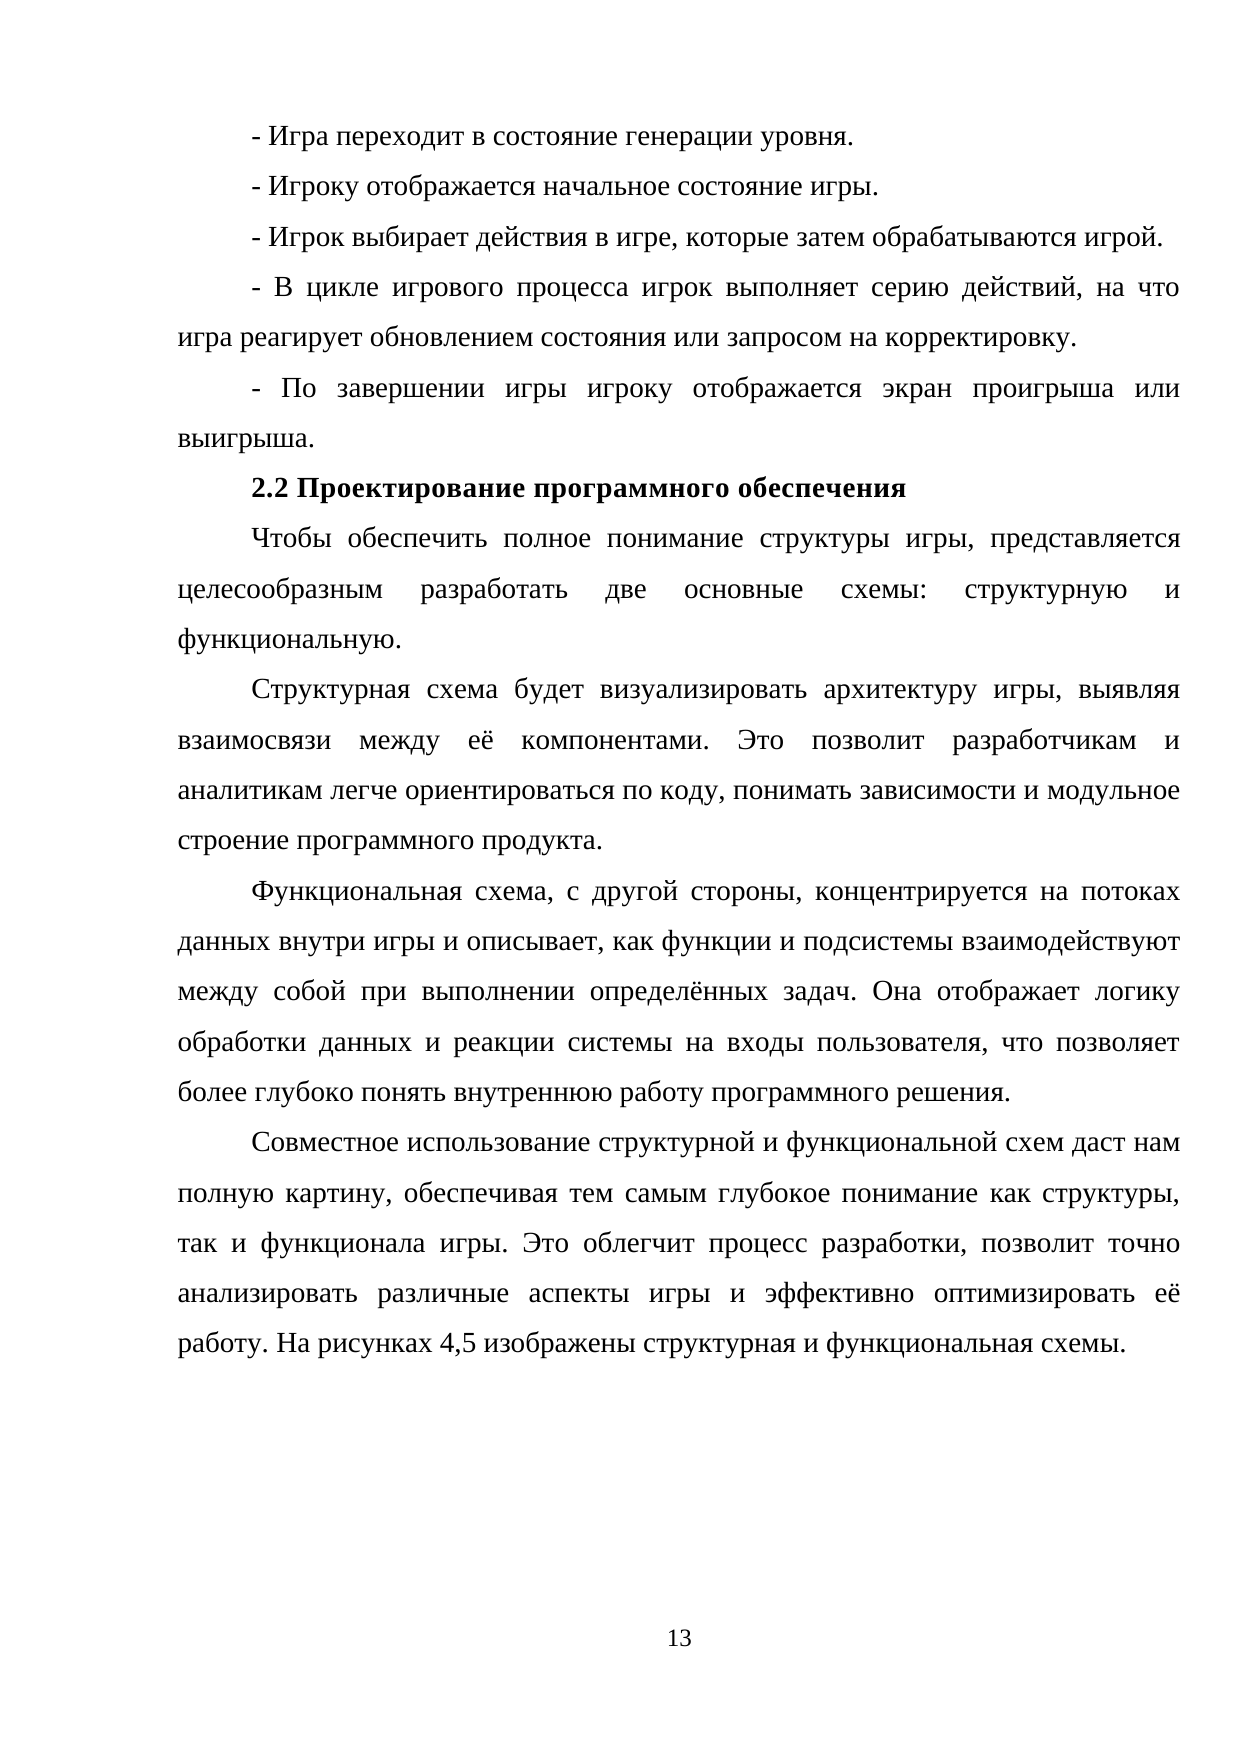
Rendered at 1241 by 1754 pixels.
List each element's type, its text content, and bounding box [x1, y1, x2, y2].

text - По завершении игры игроку отображается экран проигрыша или выигрыша. [177, 370, 1181, 453]
text Структурная схема будет визуализировать архитектуру игры, выявляя взаимосвязи между её компонентами. Это позволит разработчикам и аналитикам легче ориентироваться по коду, понимать зависимости и модульное строение программного продукта. [177, 672, 1181, 856]
text Чтобы обеспечить полное понимание структуры игры, представляется целесообразным разработать две основные схемы: структурную и функциональную. [177, 521, 1181, 655]
text Функциональная схема, с другой стороны, концентрируется на потоках данных внутри игры и описывает, как функции и подсистемы взаимодействуют между собой при выполнении определённых задач. Она отображает логику обработки данных и реакции системы на входы пользователя, что позволяет более глубоко понять внутреннюю работу программного решения. [177, 873, 1181, 1108]
text - Игра переходит в состояние генерации уровня. [177, 118, 1181, 152]
text - Игроку отображается начальное состояние игры. [177, 168, 1181, 202]
text - Игрок выбирает действия в игре, которые затем обрабатываются игрой. [177, 219, 1181, 252]
text Совместное использование структурной и функциональной схем даст нам полную картину, обеспечивая тем самым глубокое понимание как структуры, так и функционала игры. Это облегчит процесс разработки, позволит точно анализировать различные аспекты игры и эффективно оптимизировать её работу. На рисунках 4,5 изображены структурная и функциональная схемы. [177, 1124, 1181, 1359]
subtitle 2.2 Проектирование программного обеспечения [177, 470, 1181, 504]
text - В цикле игрового процесса игрок выполняет серию действий, на что игра реагирует обновлением состояния или запросом на корректировку. [177, 269, 1181, 353]
